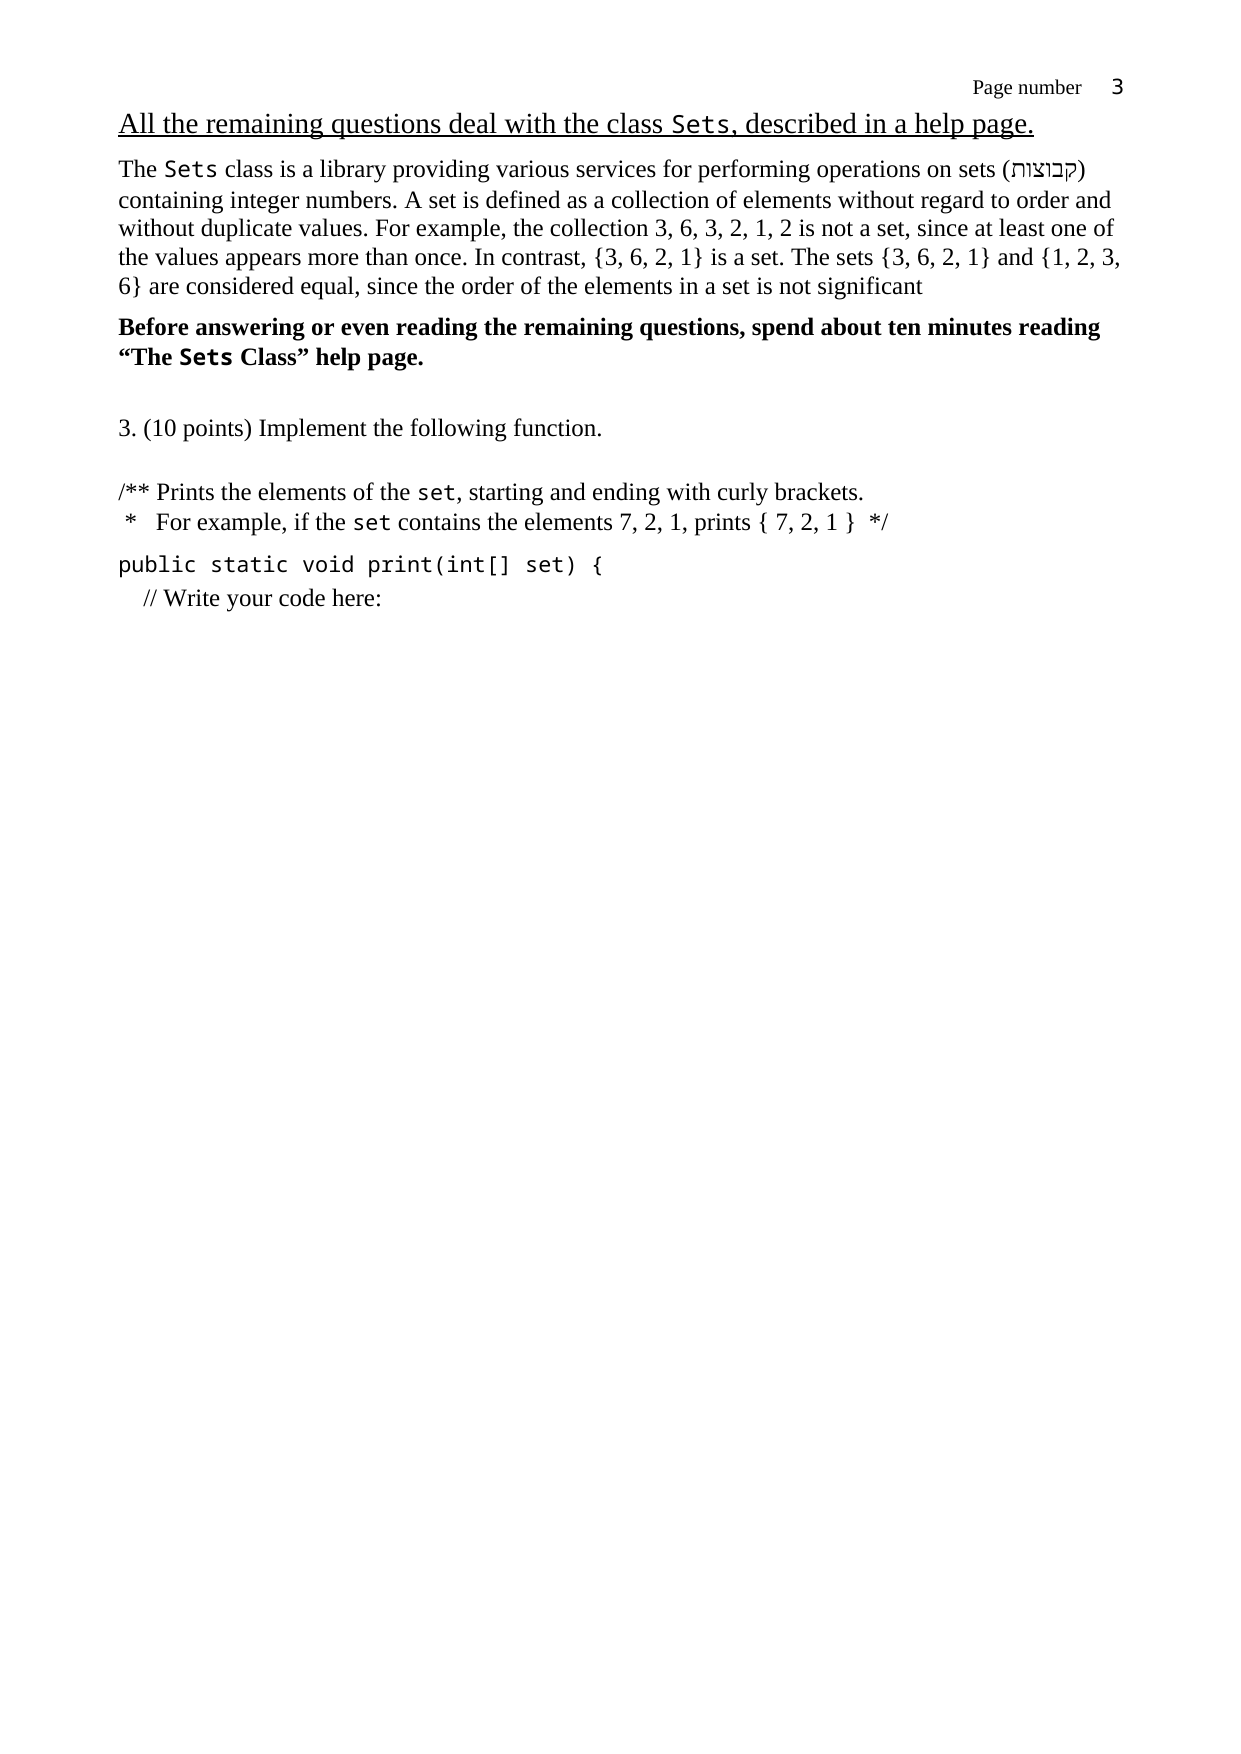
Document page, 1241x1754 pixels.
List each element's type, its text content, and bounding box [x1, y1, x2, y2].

text The Sets class is a library providing various services for performing operations on sets (קבוצות) containing integer numbers. A set is defined as a collection of elements without regard to order and without duplicate values. For example, the collection 3, 6, 3, 2, 1, 2 is not a set, since at least one of the values appears more than once. In contrast, {3, 6, 2, 1} is a set. The sets {3, 6, 2, 1} and {1, 2, 3, 6} are considered equal, since the order of the elements in a set is not significant [118, 153, 1122, 300]
text Before answering or even reading the remaining questions, spend about ten minutes reading “The Sets Class” help page. [118, 312, 1122, 372]
text /** Prints the elements of the set, starting and ending with curly brackets. [118, 477, 1122, 507]
text * For example, if the set contains the elements 7, 2, 1, prints { 7, 2, 1 } */ [118, 507, 1122, 537]
text All the remaining questions deal with the class Sets, described in a help page. [118, 106, 1122, 141]
text 3. (10 points) Implement the following function. [118, 413, 1122, 442]
text public static void print(int[] set) { [118, 549, 1122, 579]
text // Write your code here: [118, 583, 1122, 612]
